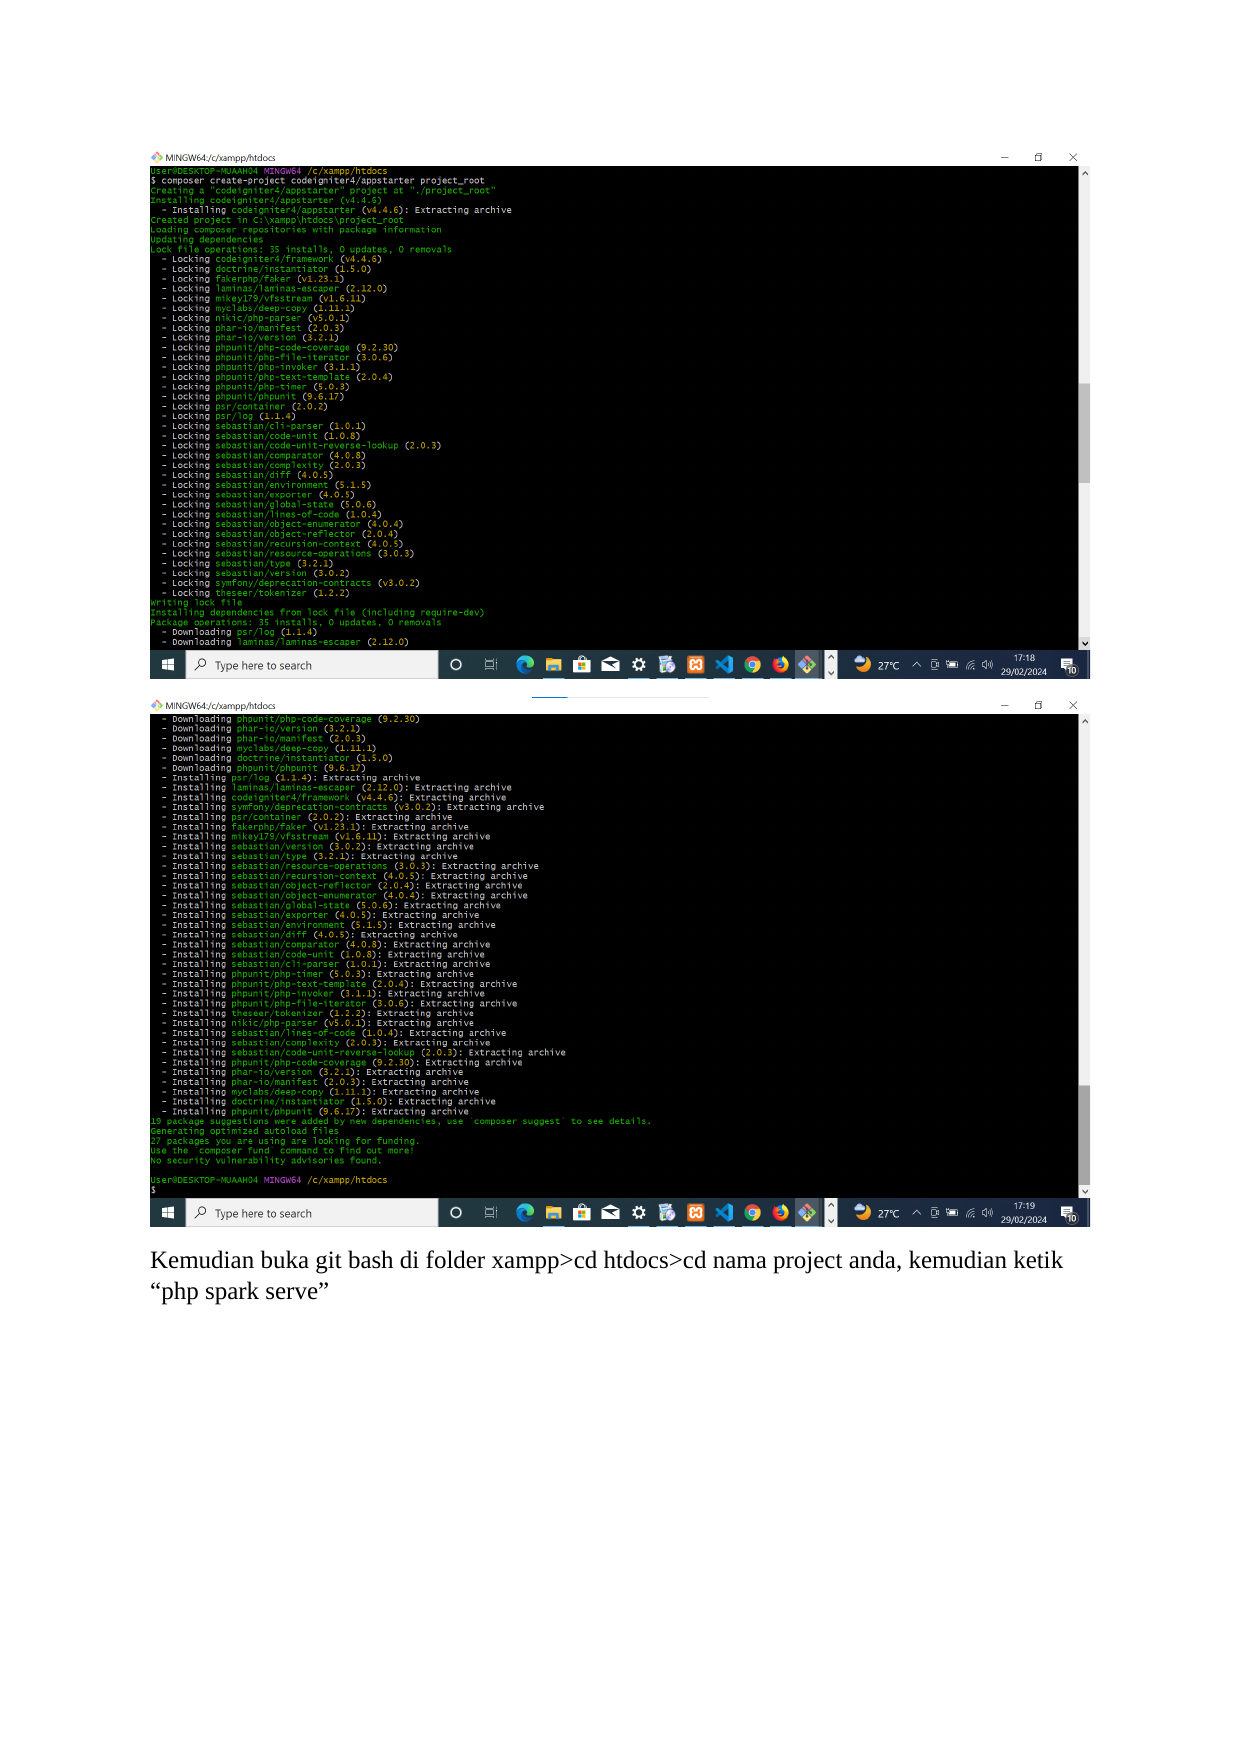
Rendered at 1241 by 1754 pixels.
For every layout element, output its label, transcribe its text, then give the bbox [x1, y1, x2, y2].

text Kemudian buka git bash di folder xampp>cd htdocs>cd nama project anda, kemudian ketik “php spark serve” [150, 1245, 1090, 1305]
picture [150, 697, 1091, 1227]
picture [150, 150, 1091, 679]
